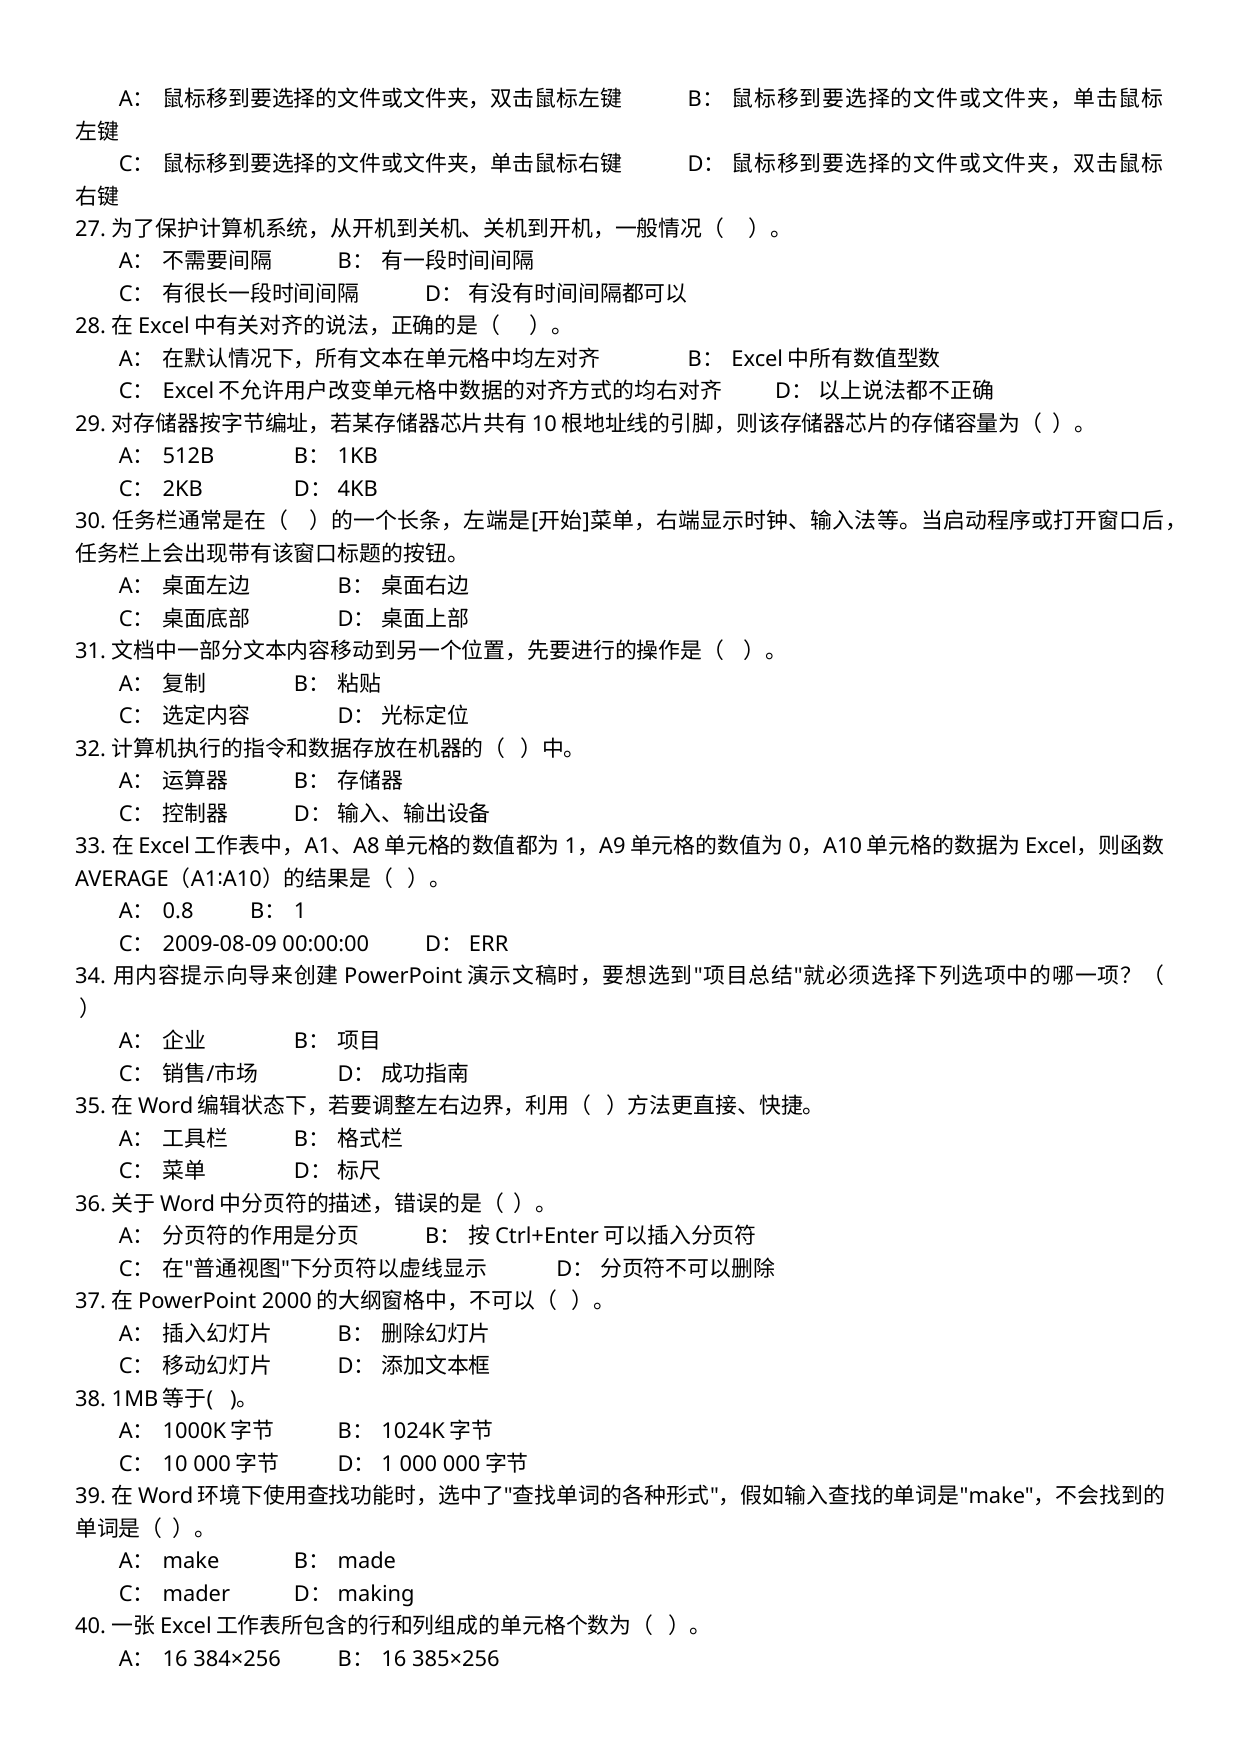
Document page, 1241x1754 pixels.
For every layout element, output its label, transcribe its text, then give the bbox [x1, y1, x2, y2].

text 37. 在PowerPoint 2000的大纲窗格中，不可以（ ）。 [75, 1283, 1165, 1316]
text 40. 一张Excel工作表所包含的行和列组成的单元格个数为（ ）。 [75, 1608, 1165, 1641]
text A： 在默认情况下，所有文本在单元格中均左对齐 B： Excel中所有数值型数 [75, 341, 1165, 373]
text C： 在"普通视图"下分页符以虚线显示 D： 分页符不可以删除 [75, 1251, 1165, 1283]
text A： 桌面左边 B： 桌面右边 [75, 568, 1165, 601]
text C： 2009-08-09 00:00:00 D： ERR [75, 926, 1165, 958]
text A： 不需要间隔 B： 有一段时间间隔 [75, 243, 1165, 276]
text 38. 1MB等于( )。 [75, 1381, 1165, 1413]
text 28. 在Excel中有关对齐的说法，正确的是（ ）。 [75, 308, 1165, 341]
text 33. 在Excel工作表中，A1、A8单元格的数值都为1，A9单元格的数值为0，A10单元格的数据为Excel，则函数AVERAGE（A1∶A10）的结果是（ ）。 [75, 828, 1165, 893]
text A： 16 384×256 B： 16 385×256 [75, 1641, 1165, 1673]
text A： 复制 B： 粘贴 [75, 666, 1165, 698]
text A： 分页符的作用是分页 B： 按Ctrl+Enter可以插入分页符 [75, 1218, 1165, 1251]
text A： 1000K字节 B： 1024K字节 [75, 1413, 1165, 1446]
text C： 有很长一段时间间隔 D： 有没有时间间隔都可以 [75, 276, 1165, 308]
text 30. 任务栏通常是在（ ）的一个长条，左端是[开始]菜单，右端显示时钟、输入法等。当启动程序或打开窗口后，任务栏上会出现带有该窗口标题的按钮。 [75, 503, 1165, 568]
text 35. 在Word编辑状态下，若要调整左右边界，利用（ ）方法更直接、快捷。 [75, 1088, 1165, 1121]
text A： 鼠标移到要选择的文件或文件夹，双击鼠标左键 B： 鼠标移到要选择的文件或文件夹，单击鼠标左键 [75, 81, 1165, 146]
text 31. 文档中一部分文本内容移动到另一个位置，先要进行的操作是（ ）。 [75, 633, 1165, 666]
text A： 工具栏 B： 格式栏 [75, 1121, 1165, 1153]
text 27. 为了保护计算机系统，从开机到关机、关机到开机，一般情况（ ）。 [75, 211, 1165, 243]
text C： 10 000字节 D： 1 000 000字节 [75, 1446, 1165, 1478]
text C： 菜单 D： 标尺 [75, 1153, 1165, 1186]
text A： 0.8 B： 1 [75, 893, 1165, 926]
text C： 桌面底部 D： 桌面上部 [75, 601, 1165, 633]
text 32. 计算机执行的指令和数据存放在机器的（ ）中。 [75, 731, 1165, 763]
text C： 销售/市场 D： 成功指南 [75, 1056, 1165, 1088]
text C： mader D： making [75, 1576, 1165, 1608]
text 34. 用内容提示向导来创建PowerPoint演示文稿时，要想选到"项目总结"就必须选择下列选项中的哪一项？（ ） [75, 958, 1165, 1023]
text C： Excel不允许用户改变单元格中数据的对齐方式的均右对齐 D： 以上说法都不正确 [75, 373, 1165, 406]
text C： 鼠标移到要选择的文件或文件夹，单击鼠标右键 D： 鼠标移到要选择的文件或文件夹，双击鼠标右键 [75, 146, 1165, 211]
text A： 企业 B： 项目 [75, 1023, 1165, 1056]
text A： 插入幻灯片 B： 删除幻灯片 [75, 1316, 1165, 1348]
text A： 运算器 B： 存储器 [75, 763, 1165, 796]
text 29. 对存储器按字节编址，若某存储器芯片共有10根地址线的引脚，则该存储器芯片的存储容量为（ ）。 [75, 406, 1165, 438]
text C： 选定内容 D： 光标定位 [75, 698, 1165, 731]
text 36. 关于Word中分页符的描述，错误的是（ ）。 [75, 1186, 1165, 1218]
text A： 512B B： 1KB [75, 438, 1165, 471]
text C： 控制器 D： 输入、输出设备 [75, 796, 1165, 828]
text A： make B： made [75, 1543, 1165, 1576]
text C： 移动幻灯片 D： 添加文本框 [75, 1348, 1165, 1381]
text C： 2KB D： 4KB [75, 471, 1165, 503]
text 39. 在Word环境下使用查找功能时，选中了"查找单词的各种形式"，假如输入查找的单词是"make"，不会找到的单词是（ ）。 [75, 1478, 1165, 1543]
